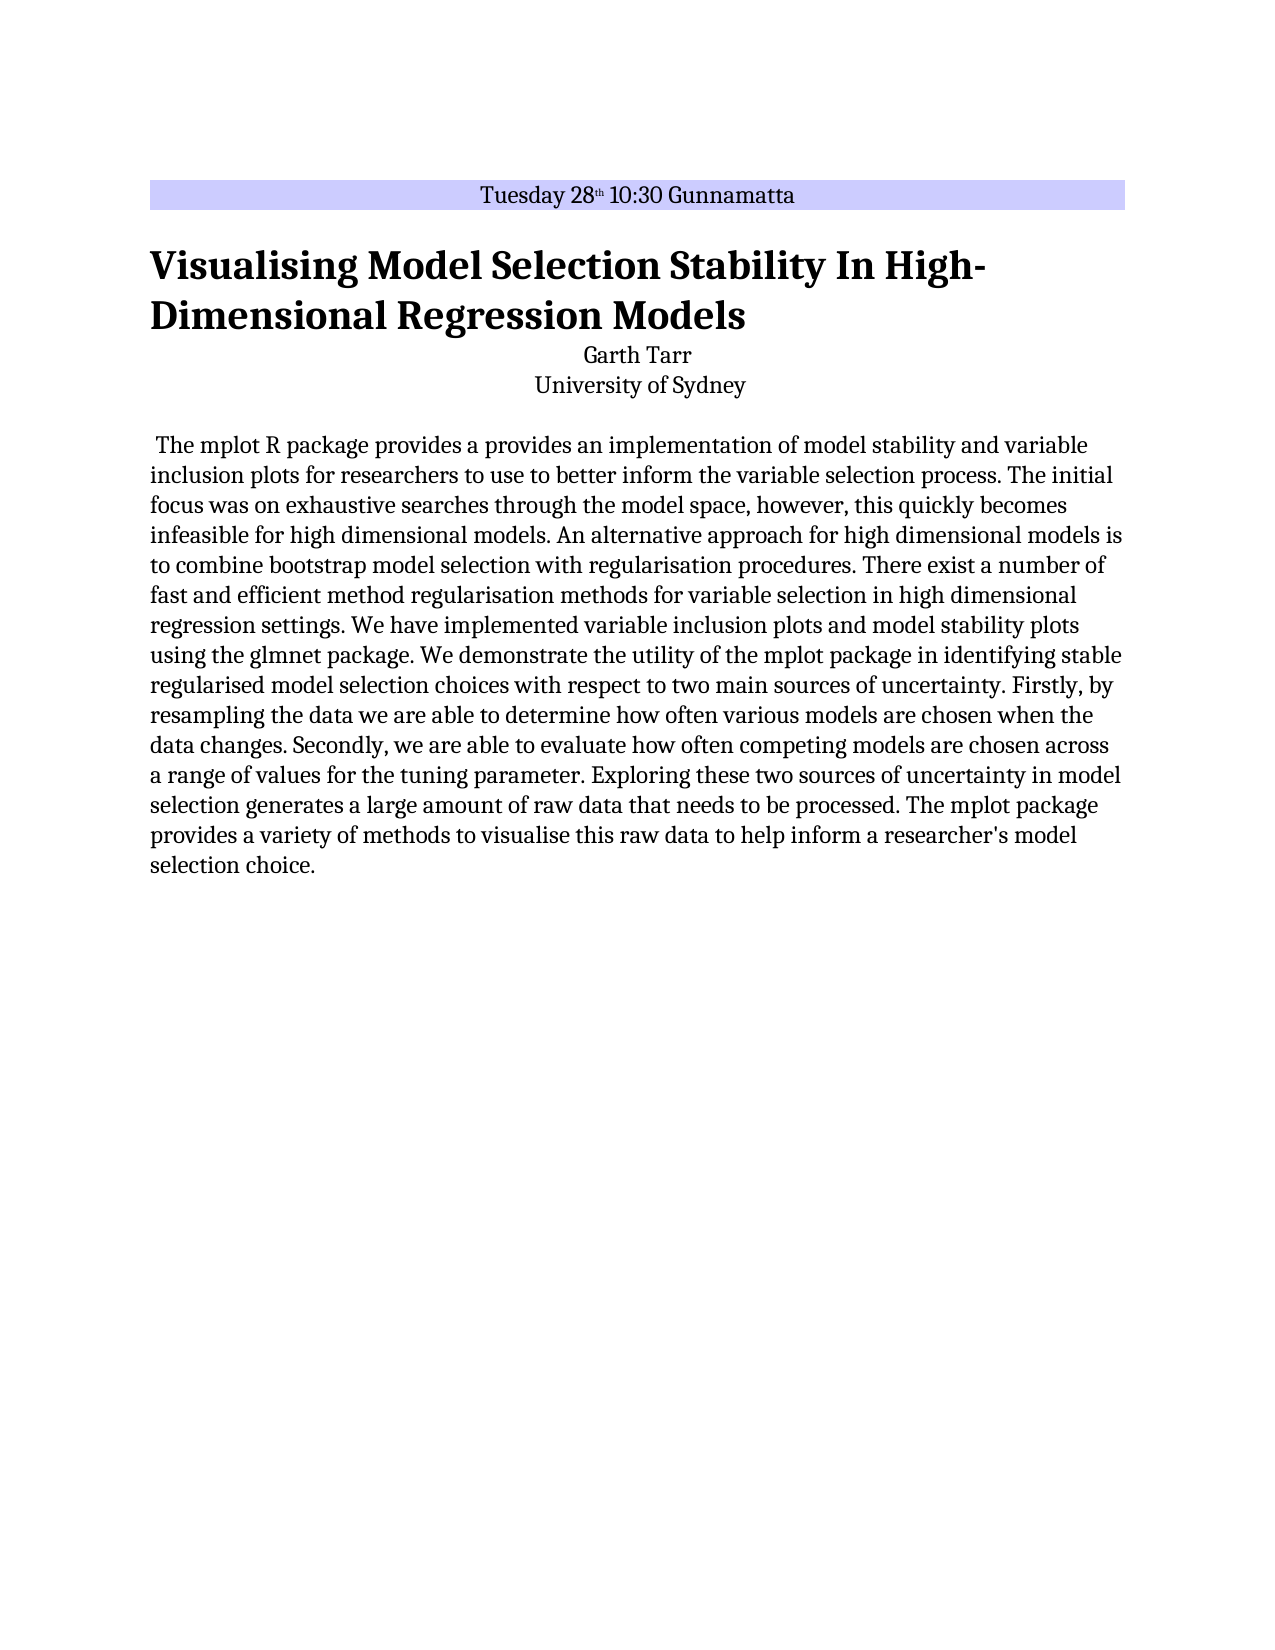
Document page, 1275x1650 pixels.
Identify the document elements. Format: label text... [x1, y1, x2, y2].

text Tuesday 28th 10:30 Gunnamatta [150, 180, 1125, 210]
subtitle Visualising Model Selection Stability In High-Dimensional Regression Models [150, 240, 1125, 340]
text The mplot R package provides a provides an implementation of model stability and variable inclusion plots for researchers to use to better inform the variable selection process. The initial focus was on exhaustive searches through the model space, however, this quickly becomes infeasible for high dimensional models. An alternative approach for high dimensional models is to combine bootstrap model selection with regularisation procedures. There exist a number of fast and efficient method regularisation methods for variable selection in high dimensional regression settings. We have implemented variable inclusion plots and model stability plots using the glmnet package. We demonstrate the utility of the mplot package in identifying stable regularised model selection choices with respect to two main sources of uncertainty. Firstly, by resampling the data we are able to determine how often various models are chosen when the data changes. Secondly, we are able to evaluate how often competing models are chosen across a range of values for the tuning parameter. Exploring these two sources of uncertainty in model selection generates a large amount of raw data that needs to be processed. The mplot package provides a variety of methods to visualise this raw data to help inform a researcher's model selection choice. [150, 430, 1125, 880]
text Garth Tarr University of Sydney [150, 340, 1125, 430]
